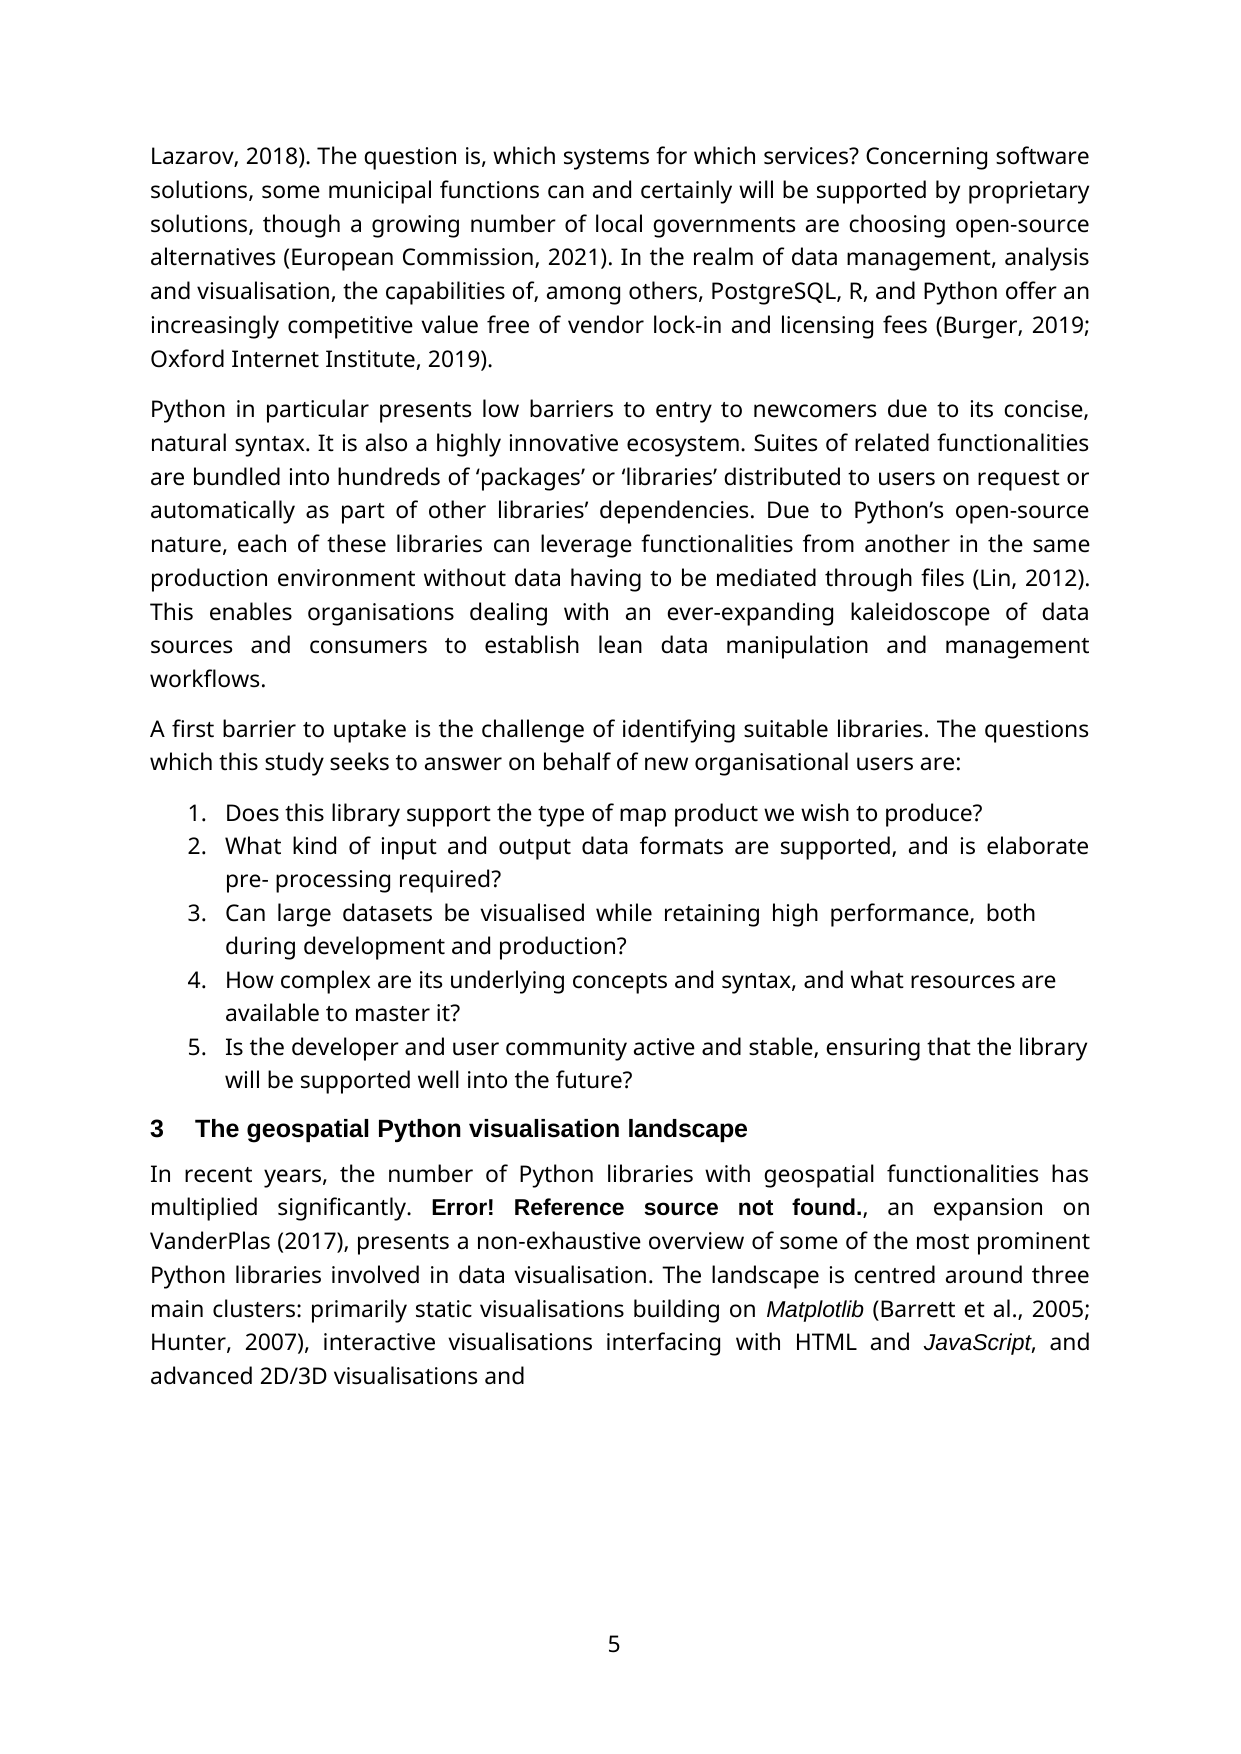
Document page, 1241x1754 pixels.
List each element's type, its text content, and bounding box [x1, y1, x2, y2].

list Can large datasets be visualised while retaining high performance, both during development and production? [187, 897, 1090, 962]
text A first barrier to uptake is the challenge of identifying suitable libraries. The questions which this study seeks to answer on behalf of new organisational users are: [150, 713, 1090, 777]
list How complex are its underlying concepts and syntax, and what resources are available to master it? [187, 964, 1091, 1028]
subtitle The geospatial Python visualisation landscape [150, 1114, 1109, 1143]
text Python in particular presents low barriers to entry to newcomers due to its concise, natural syntax. It is also a highly innovative ecosystem. Suites of related functionalities are bundled into hundreds of ‘packages’ or ‘libraries’ distributed to users on request or automatically as part of other libraries’ dependencies. Due to Python’s open-source nature, each of these libraries can leverage functionalities from another in the same production environment without data having to be mediated through files (Lin, 2012). This enables organisations dealing with an ever-expanding kaleidoscope of data sources and consumers to establish lean data manipulation and management workflows. [150, 393, 1091, 694]
list What kind of input and output data formats are supported, and is elaborate pre- processing required? [187, 830, 1091, 894]
list Is the developer and user community active and stable, ensuring that the library will be supported well into the future? [187, 1031, 1090, 1095]
text In recent years, the number of Python libraries with geospatial functionalities has multiplied significantly. Error! Reference source not found., an expansion on VanderPlas (2017), presents a non-exhaustive overview of some of the most prominent Python libraries involved in data visualisation. The landscape is centred around three main clusters: primarily static visualisations building on Matplotlib (Barrett et al., 2005; Hunter, 2007), interactive visualisations interfacing with HTML and JavaScript, and advanced 2D/3D visualisations and [150, 1158, 1091, 1391]
text Lazarov, 2018). The question is, which systems for which services? Concerning software solutions, some municipal functions can and certainly will be supported by proprietary solutions, though a growing number of local governments are choosing open-source alternatives (European Commission, 2021). In the realm of data management, analysis and visualisation, the capabilities of, among others, PostgreSQL, R, and Python offer an increasingly competitive value free of vendor lock-in and licensing fees (Burger, 2019; Oxford Internet Institute, 2019). [150, 140, 1091, 374]
list Does this library support the type of map product we wish to produce? [187, 797, 1109, 828]
